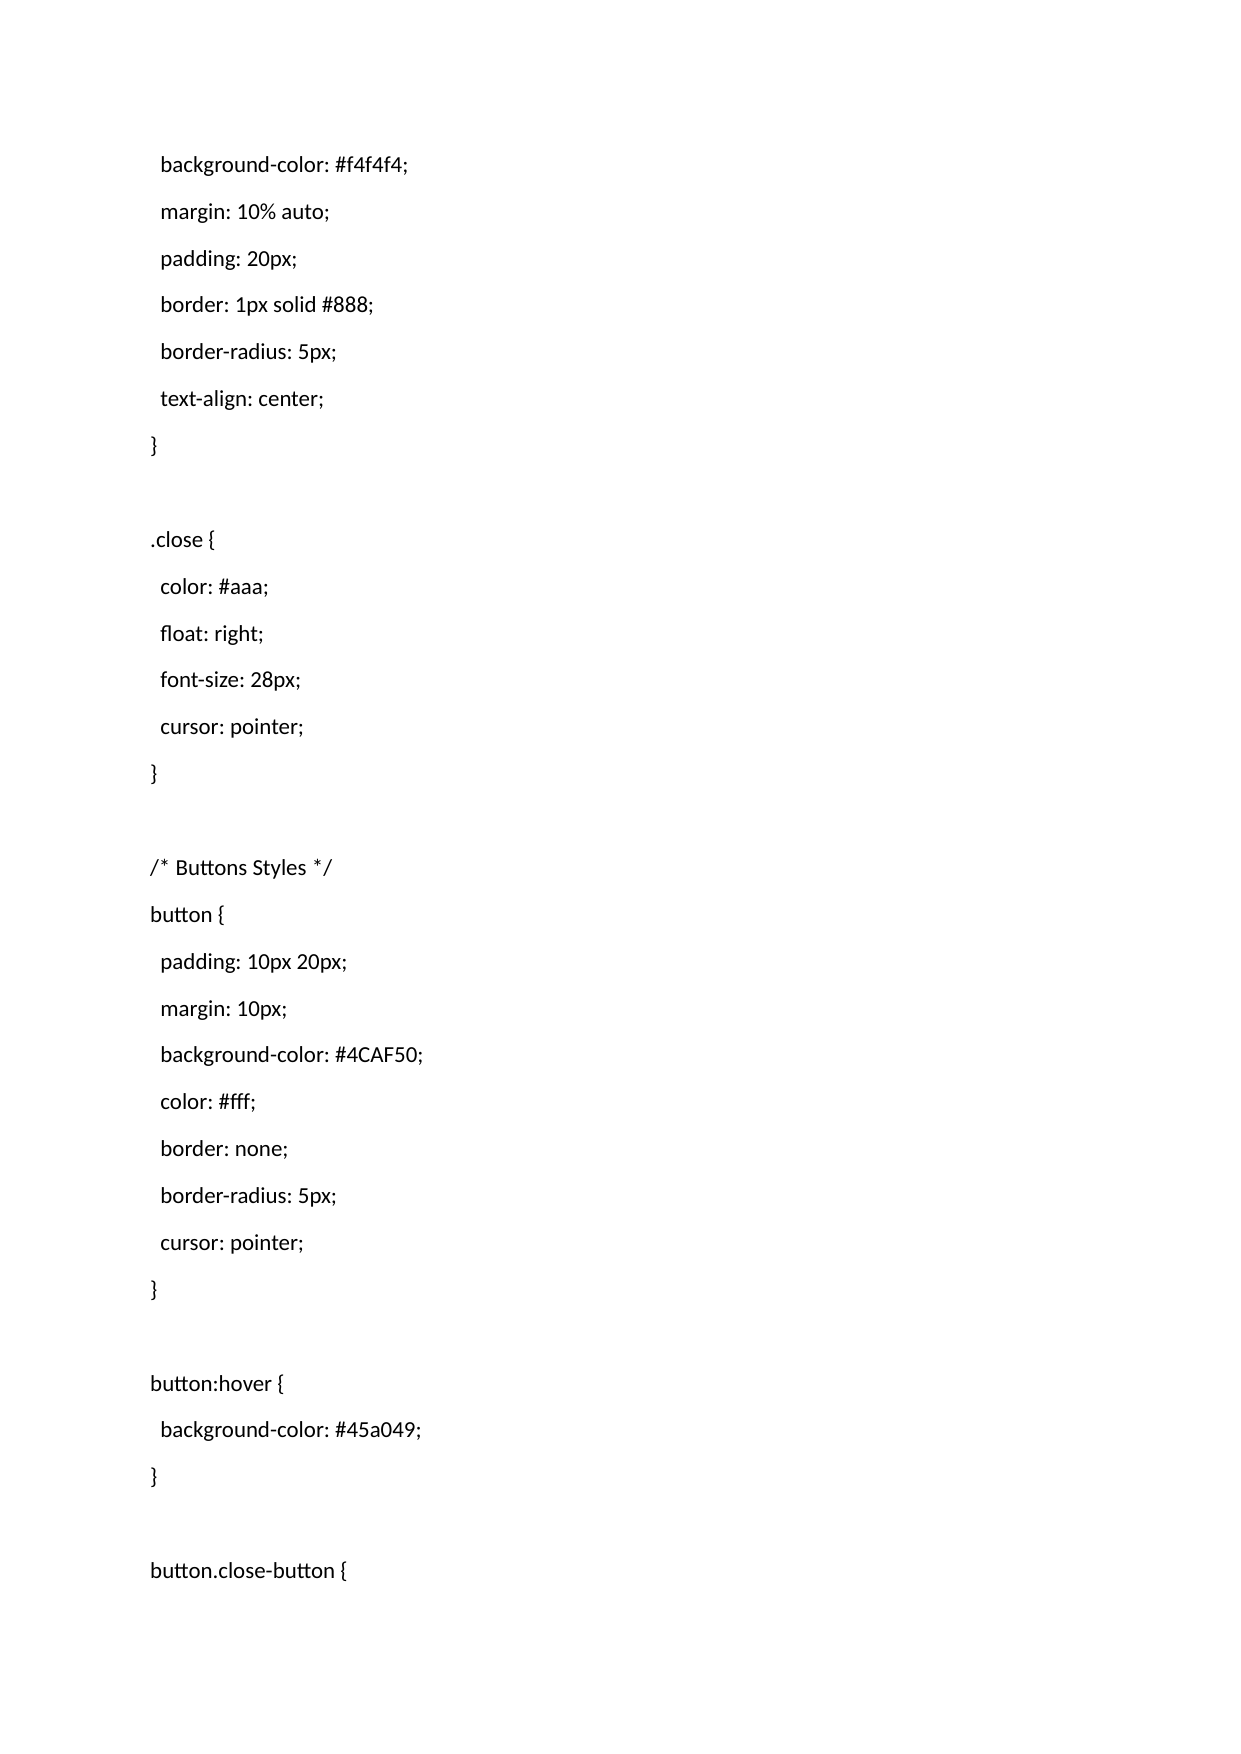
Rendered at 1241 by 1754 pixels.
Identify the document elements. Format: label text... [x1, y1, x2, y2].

text float: right; [150, 619, 1090, 647]
text text-align: center; [150, 384, 1090, 412]
text padding: 20px; [150, 244, 1090, 272]
text /* Buttons Styles */ [150, 853, 1090, 881]
text background-color: #4CAF50; [150, 1041, 1090, 1069]
text font-size: 28px; [150, 666, 1090, 694]
text button:hover { [150, 1369, 1090, 1397]
text } [150, 431, 1090, 459]
text border-radius: 5px; [150, 1181, 1090, 1209]
text button { [150, 900, 1090, 928]
text } [150, 1462, 1090, 1491]
text padding: 10px 20px; [150, 947, 1090, 975]
text button.close-button { [150, 1556, 1090, 1584]
text margin: 10% auto; [150, 197, 1090, 225]
text } [150, 1275, 1090, 1303]
text border: none; [150, 1134, 1090, 1162]
text } [150, 759, 1090, 787]
text cursor: pointer; [150, 1228, 1090, 1256]
text background-color: #f4f4f4; [150, 150, 1090, 178]
text border-radius: 5px; [150, 337, 1090, 366]
text .close { [150, 525, 1090, 553]
text color: #aaa; [150, 572, 1090, 600]
text cursor: pointer; [150, 712, 1090, 741]
text margin: 10px; [150, 994, 1090, 1022]
text border: 1px solid #888; [150, 291, 1090, 319]
text background-color: #45a049; [150, 1416, 1090, 1444]
text color: #fff; [150, 1087, 1090, 1116]
